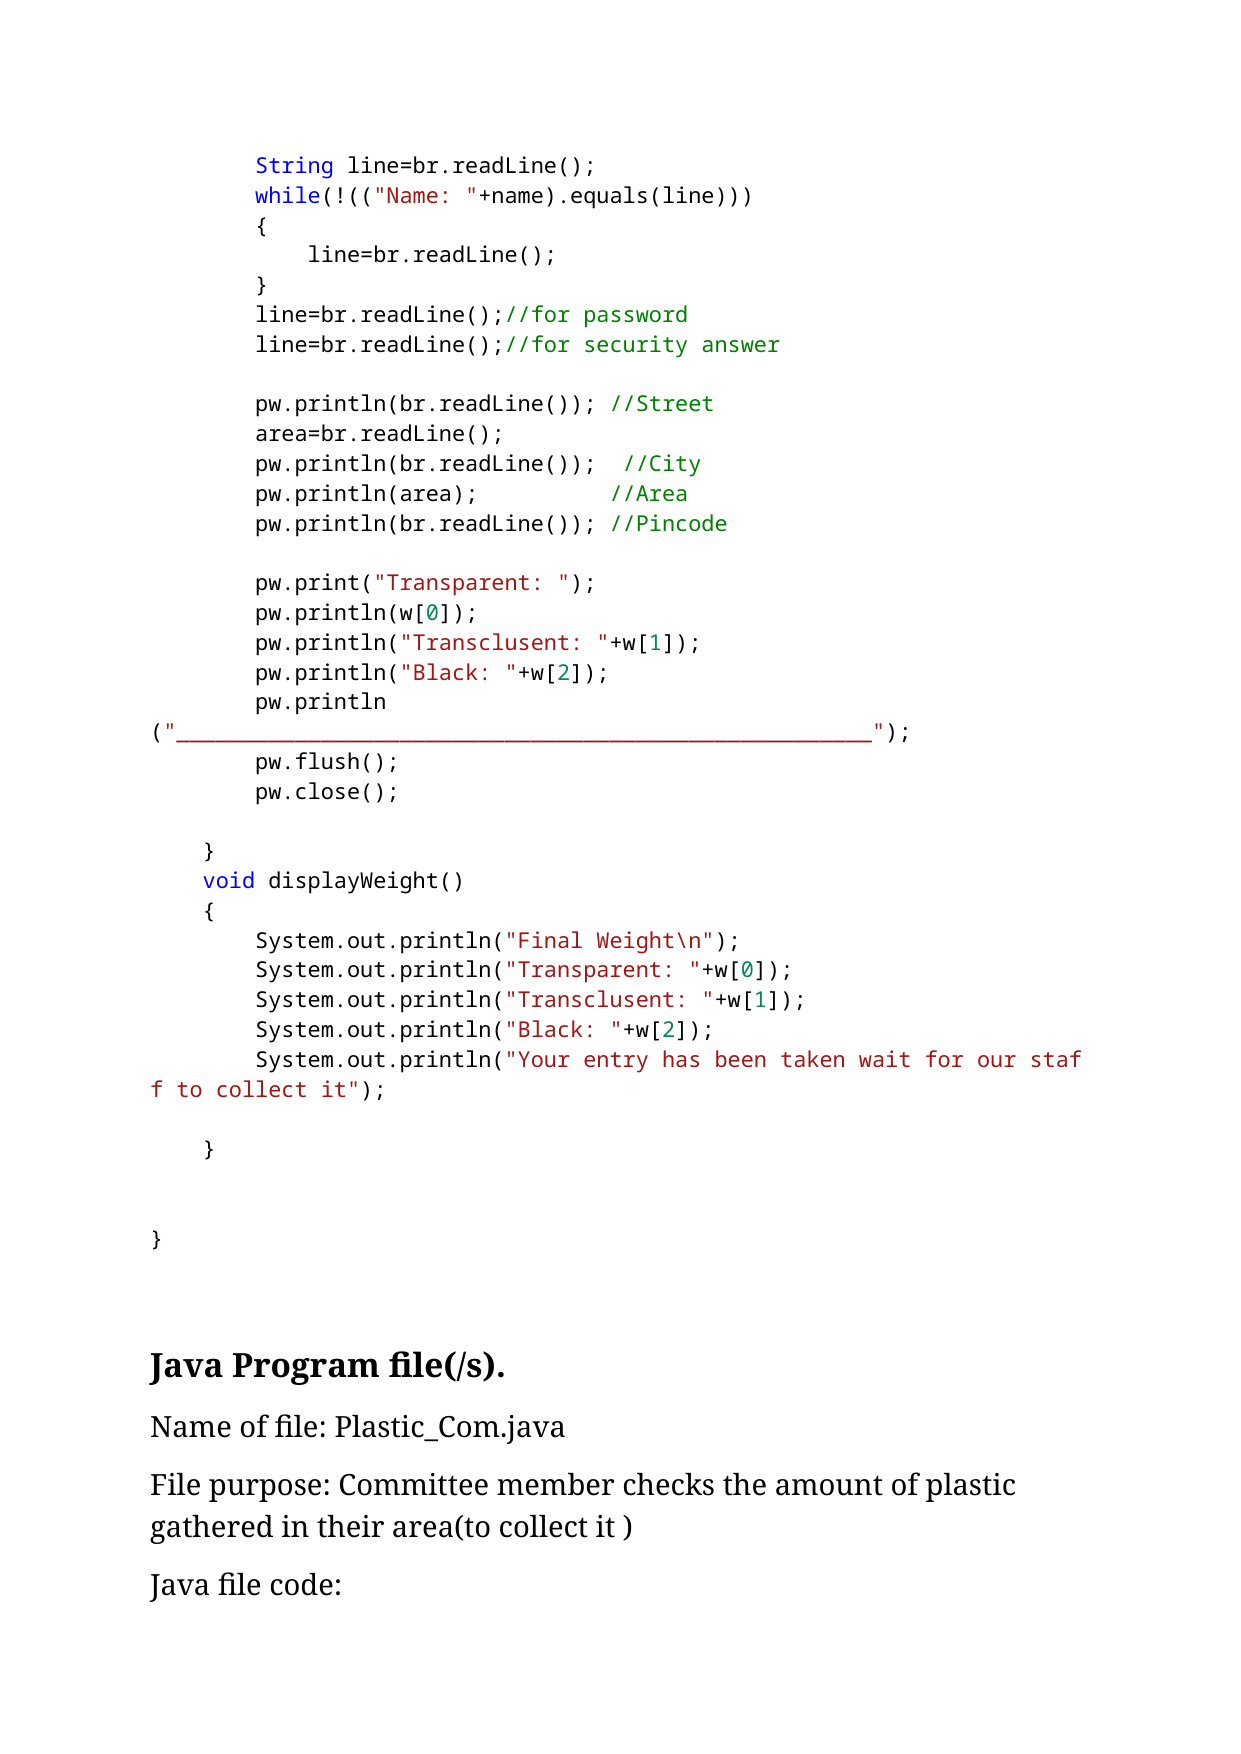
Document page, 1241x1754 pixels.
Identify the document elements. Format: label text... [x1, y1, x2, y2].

text pw.println(area); //Area [150, 478, 1090, 507]
text line=br.readLine();//for security answer [150, 329, 1090, 358]
text Name of file: Plastic_Com.java [150, 1406, 1090, 1446]
text pw.close(); [150, 776, 1090, 805]
text pw.println("_____________________________________________________"); [150, 686, 1090, 746]
text System.out.println("Transparent: "+w[0]); [150, 954, 1090, 984]
text pw.println(w[0]); [150, 597, 1090, 627]
text pw.println(br.readLine()); //Street [150, 388, 1090, 418]
text void displayWeight() [150, 865, 1090, 895]
text line=br.readLine(); [150, 239, 1090, 269]
text pw.flush(); [150, 746, 1090, 776]
text pw.println(br.readLine()); //City [150, 448, 1090, 478]
text Java Program file(/s). [150, 1342, 1090, 1387]
text line=br.readLine();//for password [150, 299, 1090, 329]
text } [150, 1133, 1090, 1163]
text System.out.println("Your entry has been taken wait for our staff to collect it"); [150, 1044, 1090, 1103]
text area=br.readLine(); [150, 418, 1090, 448]
text { [150, 209, 1090, 239]
text File purpose: Committee member checks the amount of plastic gathered in their area(to collect it ) [150, 1464, 1090, 1546]
text } [150, 1222, 1090, 1252]
text pw.println(br.readLine()); //Pincode [150, 507, 1090, 537]
text Java file code: [150, 1564, 1090, 1604]
text } [150, 835, 1090, 865]
text pw.println("Transclusent: "+w[1]); [150, 627, 1090, 656]
text { [150, 895, 1090, 924]
text pw.println("Black: "+w[2]); [150, 656, 1090, 686]
text pw.print("Transparent: "); [150, 567, 1090, 597]
text } [150, 269, 1090, 299]
text System.out.println("Black: "+w[2]); [150, 1014, 1090, 1044]
text while(!(("Name: "+name).equals(line))) [150, 180, 1090, 209]
text System.out.println("Final Weight\n"); [150, 924, 1090, 954]
text System.out.println("Transclusent: "+w[1]); [150, 984, 1090, 1014]
text String line=br.readLine(); [150, 150, 1090, 180]
